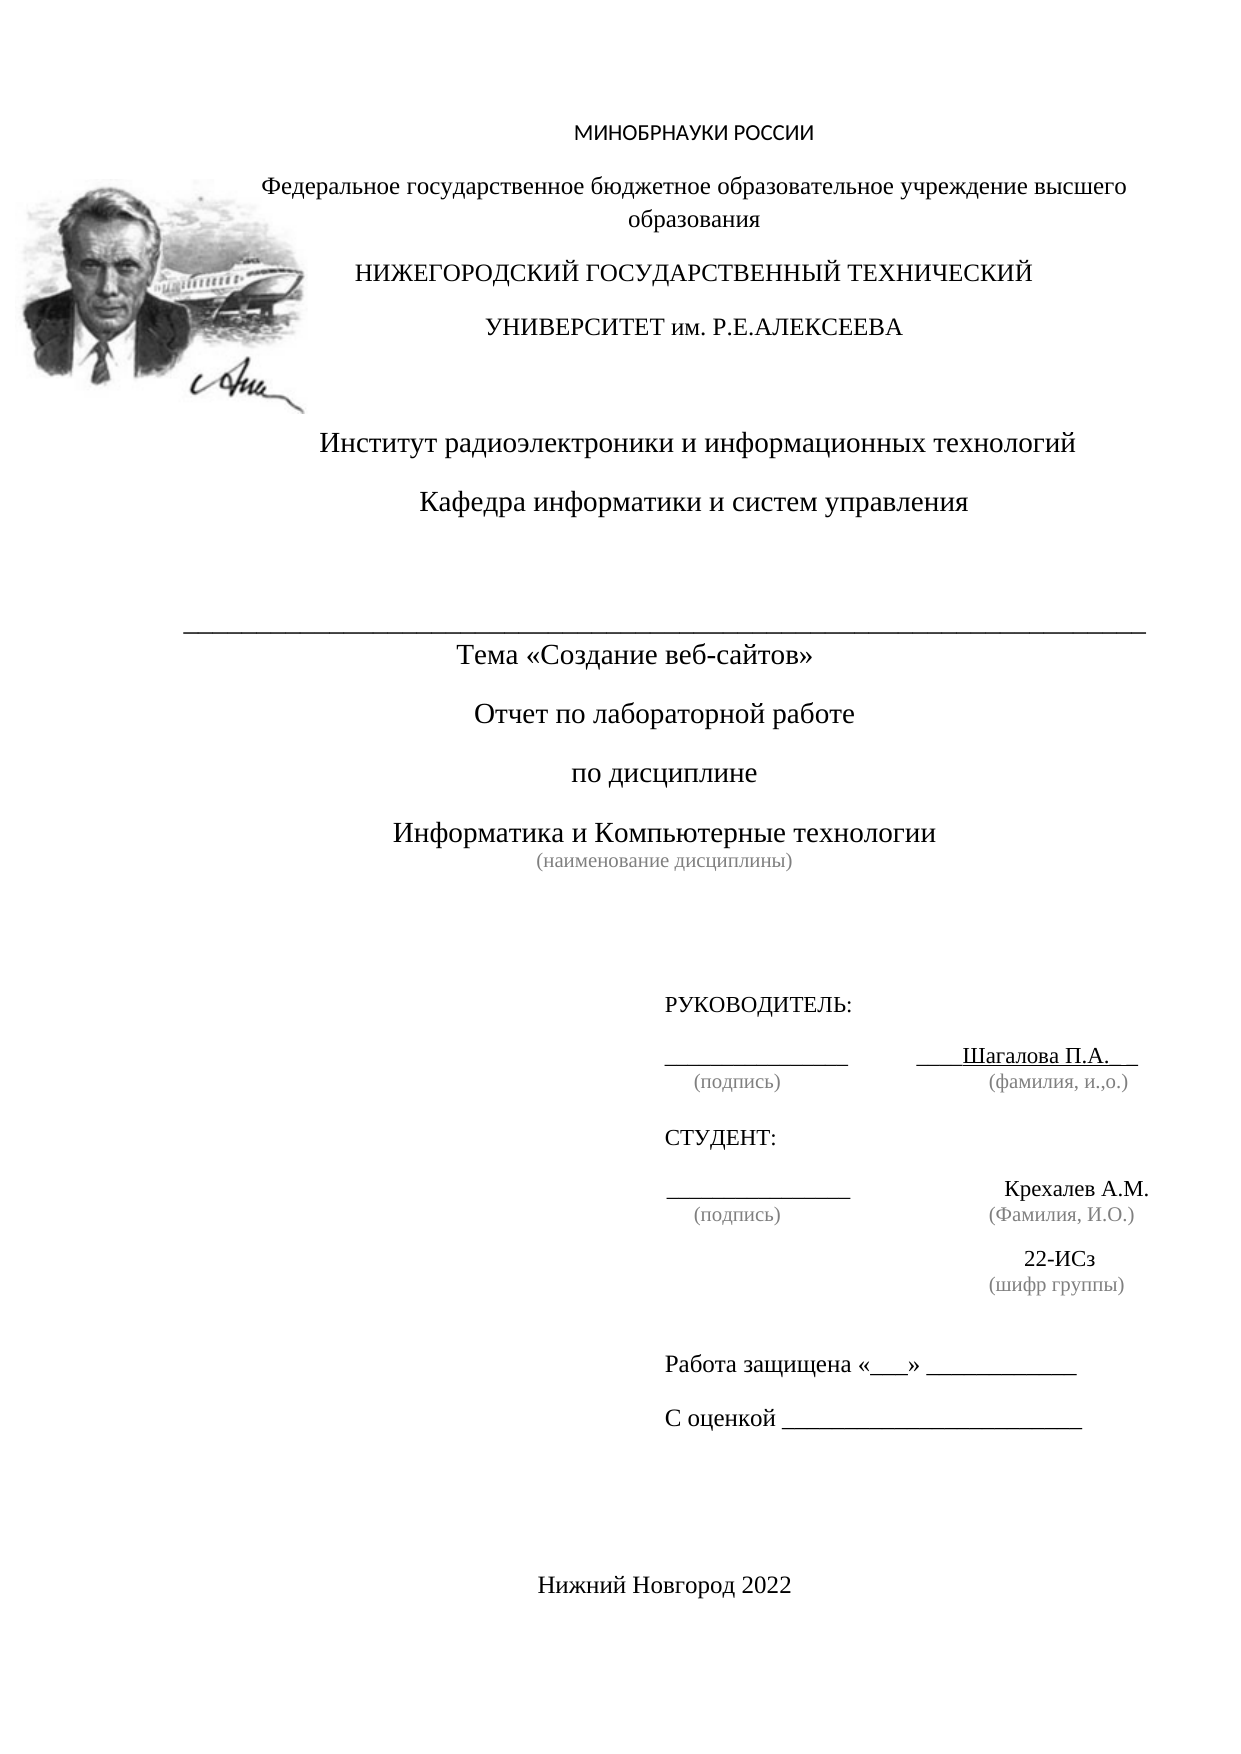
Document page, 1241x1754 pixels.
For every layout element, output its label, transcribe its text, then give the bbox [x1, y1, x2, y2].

text РУКОВОДИТЕЛЬ: [664, 991, 1152, 1018]
text МИНОБРНАУКИ РОССИИ [236, 118, 1152, 146]
text Работа защищена «___» ____________ [664, 1349, 1152, 1378]
text СТУДЕНТ: [664, 1124, 1152, 1151]
text Информатика и Компьютерные технологии [177, 815, 1152, 848]
text 22-ИСз [664, 1245, 1152, 1271]
text ________________ Крехалев А.М. [664, 1176, 1152, 1202]
text Федеральное государственное бюджетное образовательное учреждение высшего образования [236, 171, 1152, 233]
text НИЖЕГОРОДСКИЙ ГОСУДАРСТВЕННЫЙ ТЕХНИЧЕСКИЙ [236, 258, 1152, 287]
text Отчет по лабораторной работе [177, 696, 1152, 730]
text Кафедра информатики и систем управления [236, 484, 1152, 518]
text (подпись) (фамилия, и.,о.) [664, 1069, 1152, 1093]
text С оценкой ________________________ [664, 1403, 1152, 1432]
text ________________ ____Шагалова П.А._ _ [664, 1042, 1152, 1069]
text (наименование дисциплины) [177, 848, 1152, 872]
text Институт радиоэлектроники и информационных технологий [236, 425, 1152, 459]
text по дисциплине [177, 756, 1152, 789]
text (подпись) (Фамилия, И.О.) [664, 1202, 1152, 1226]
text УНИВЕРСИТЕТ им. Р.Е.АЛЕКСЕЕВА [236, 312, 1152, 341]
text Тема «Создание веб-сайтов» [118, 637, 1152, 670]
text (шифр группы) [664, 1271, 1152, 1296]
text __________________________________________________________________ [177, 603, 1152, 637]
